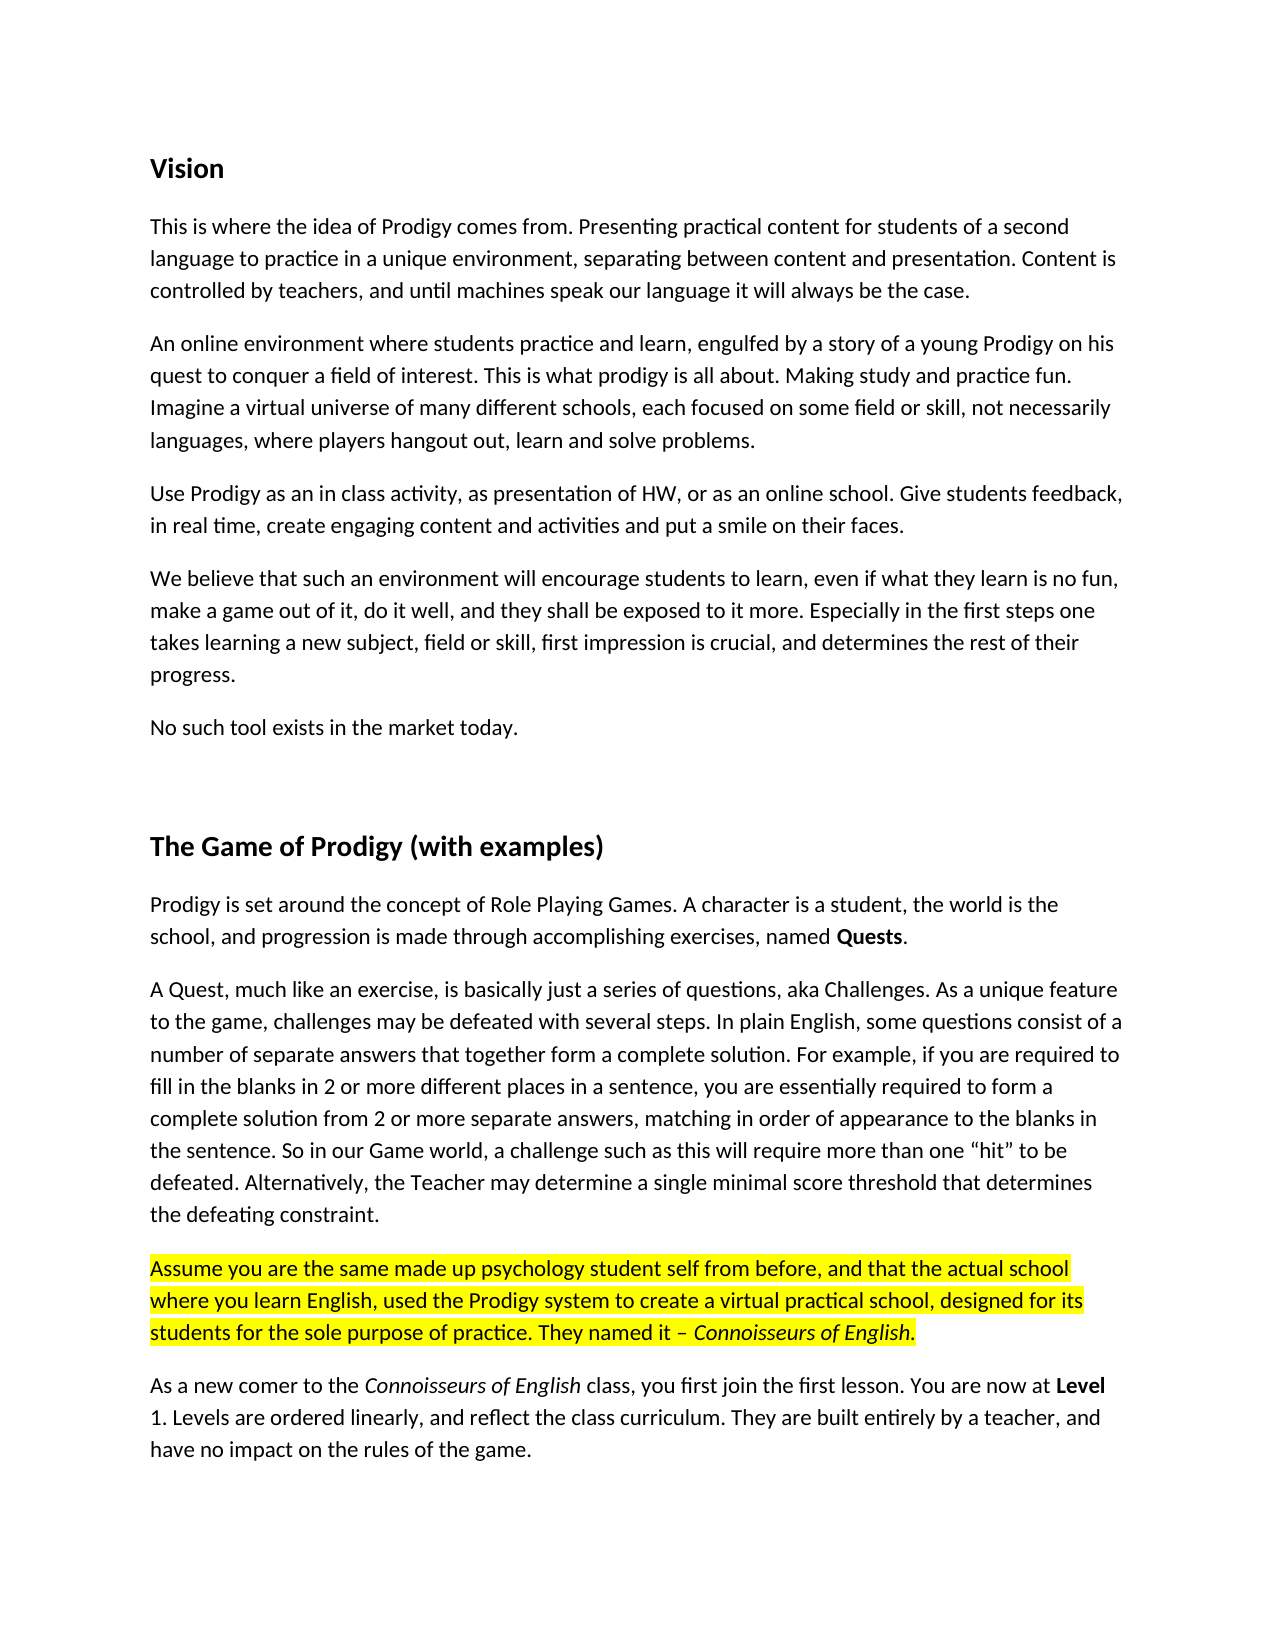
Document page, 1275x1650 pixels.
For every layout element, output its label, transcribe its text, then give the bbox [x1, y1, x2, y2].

text Prodigy is set around the concept of Role Playing Games. A character is a student, the world is the school, and progression is made through accomplishing exercises, named Quests. [150, 890, 1125, 950]
text A Quest, much like an exercise, is basically just a series of questions, aka Challenges. As a unique feature to the game, challenges may be defeated with several steps. In plain English, some questions consist of a number of separate answers that together form a complete solution. For example, if you are required to fill in the blanks in 2 or more different places in a sentence, you are essentially required to form a complete solution from 2 or more separate answers, matching in order of appearance to the blanks in the sentence. So in our Game world, a challenge such as this will require more than one “hit” to be defeated. Alternatively, the Teacher may determine a single minimal score threshold that determines the defeating constraint. [150, 975, 1125, 1229]
text No such tool exists in the market today. [150, 713, 1125, 742]
text This is where the idea of Prodigy comes from. Presenting practical content for students of a second language to practice in a unique environment, separating between content and presentation. Content is controlled by teachers, and until machines speak our language it will always be the case. [150, 212, 1125, 304]
text Assume you are the same made up psychology student self from before, and that the actual school where you learn English, used the Prodigy system to create a virtual practical school, designed for its students for the sole purpose of practice. They named it – Connoisseurs of English. [150, 1254, 1125, 1346]
text An online environment where students practice and learn, engulfed by a story of a young Prodigy on his quest to conquer a field of interest. This is what prodigy is all about. Making study and practice fun. Imagine a virtual universe of many different schools, each focused on some field or skill, not necessarily languages, where players hangout out, learn and solve problems. [150, 329, 1125, 454]
text As a new comer to the Connoisseurs of English class, you first join the first lesson. You are now at Level 1. Levels are ordered linearly, and reflect the class curriculum. They are built entirely by a teacher, and have no impact on the rules of the game. [150, 1371, 1125, 1463]
text We believe that such an environment will encourage students to learn, even if what they learn is no fun, make a game out of it, do it well, and they shall be exposed to it more. Especially in the first steps one takes learning a new subject, field or skill, first impression is crucial, and determines the rest of their progress. [150, 564, 1125, 688]
text Vision [150, 150, 1125, 186]
text The Game of Prodigy (with examples) [150, 828, 1125, 864]
text Use Prodigy as an in class activity, as presentation of HW, or as an online school. Give students feedback, in real time, create engaging content and activities and put a smile on their faces. [150, 479, 1125, 539]
